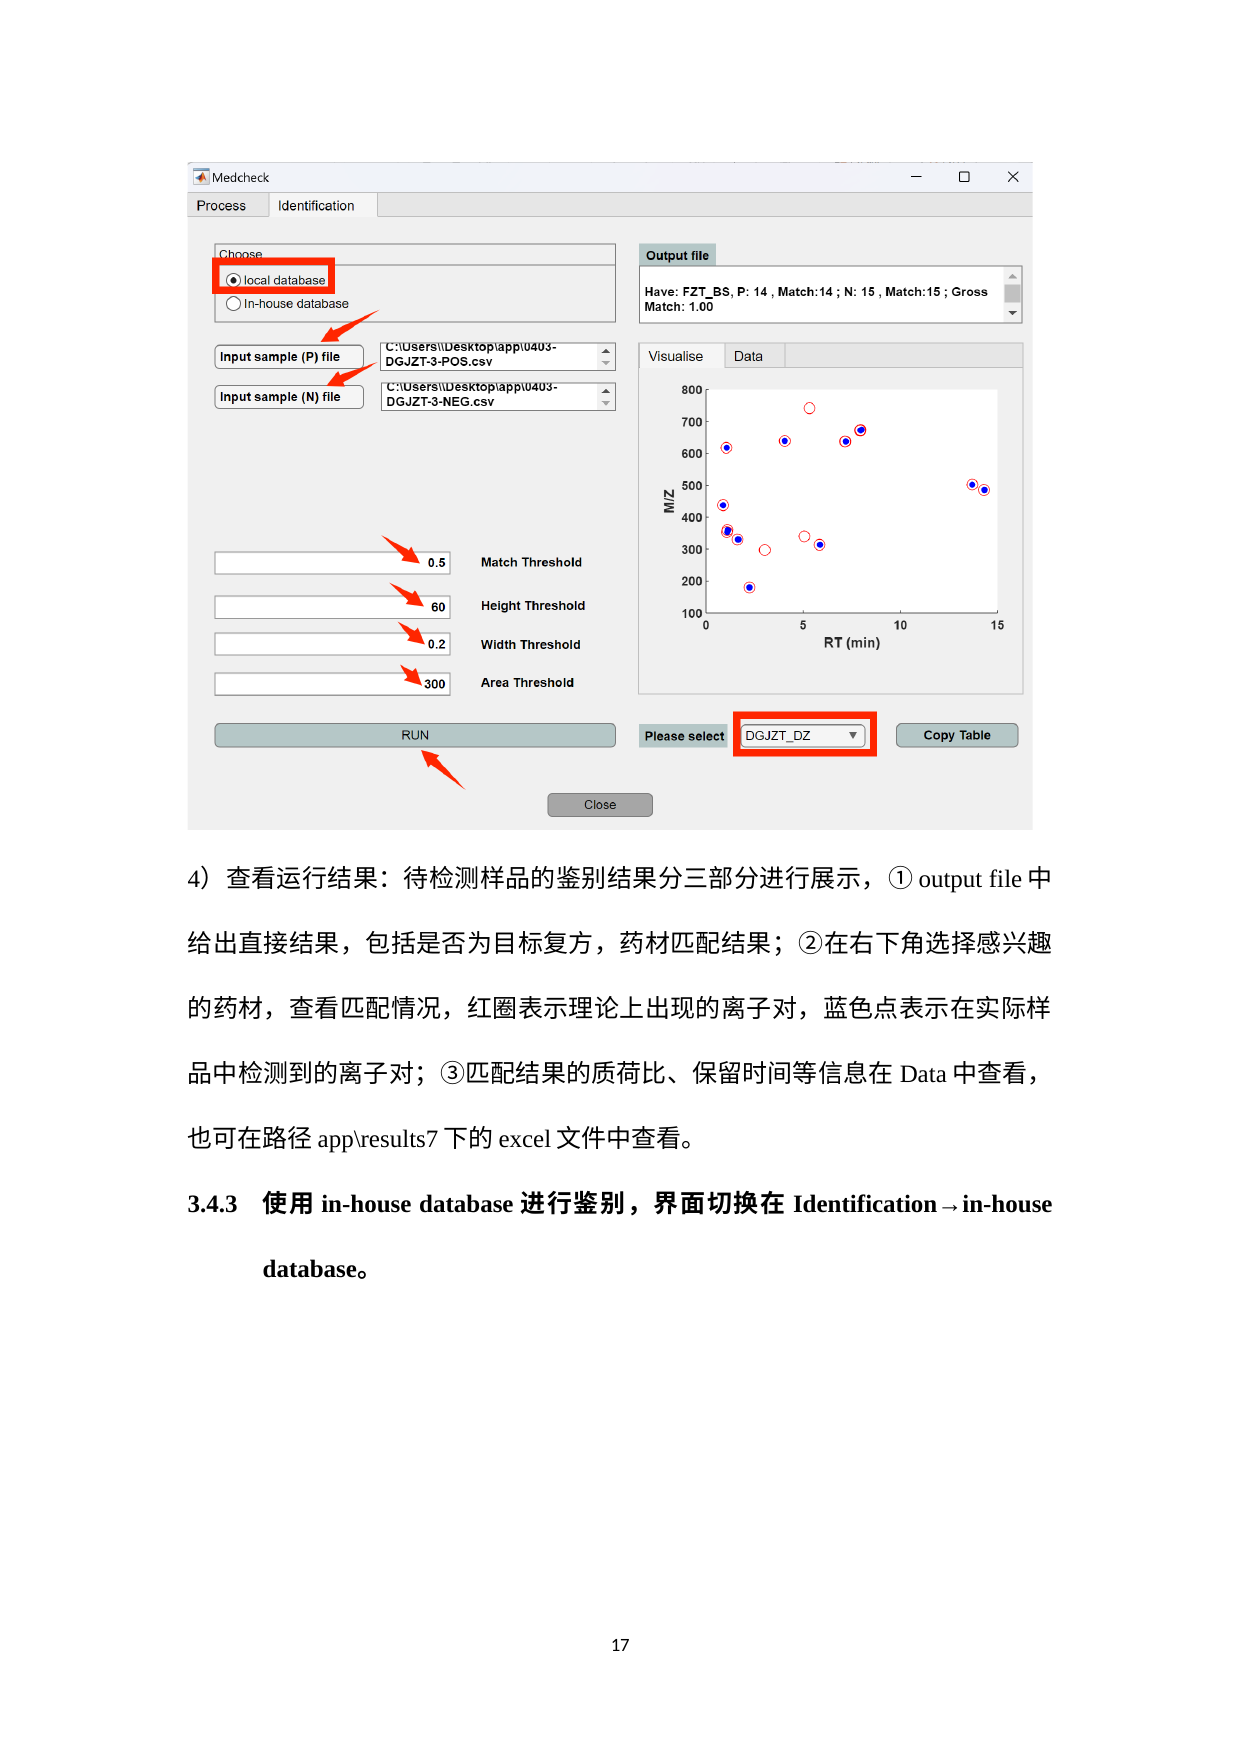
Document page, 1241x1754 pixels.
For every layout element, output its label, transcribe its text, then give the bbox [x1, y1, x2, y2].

list 使用in-house database进行鉴别，界面切换在Identification→in-house database。 [187, 1169, 1053, 1299]
picture [187, 162, 1033, 830]
text 4）查看运行结果：待检测样品的鉴别结果分三部分进行展示，①output file中给出直接结果，包括是否为目标复方，药材匹配结果；②在右下角选择感兴趣的药材，查看匹配情况，红圈表示理论上出现的离子对，蓝色点表示在实际样品中检测到的离子对；③匹配结果的质荷比、保留时间等信息在Data中查看，也可在路径app\results7下的excel文件中查看。 [187, 844, 1053, 1169]
